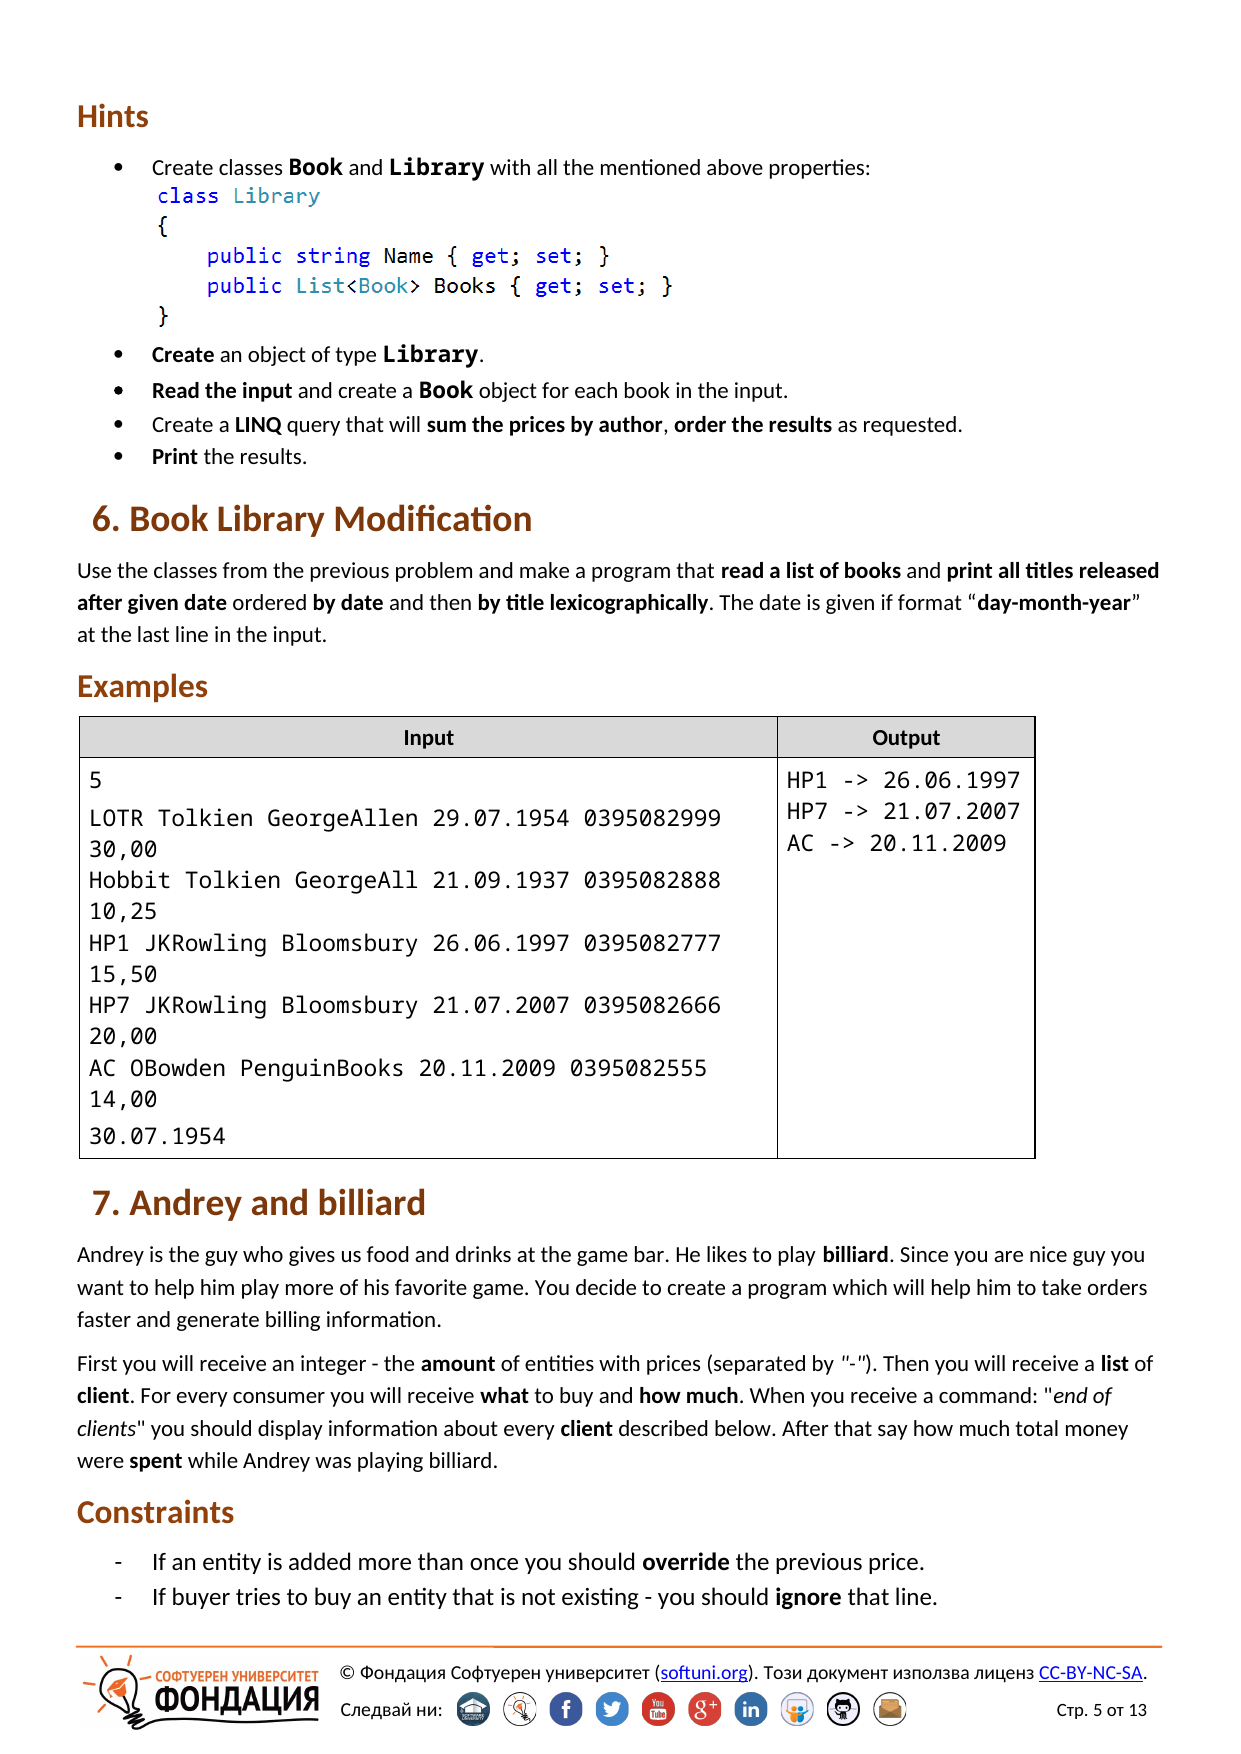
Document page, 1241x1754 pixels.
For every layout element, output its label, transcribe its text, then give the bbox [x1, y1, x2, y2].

picture [457, 1692, 490, 1726]
list Print the results. [114, 442, 1163, 470]
text Andrey is the guy who gives us food and drinks at the game bar. He likes to play billiard. Since you are nice guy you want to help him play more of his favorite game. You decide to create a program which will help him to take orders faster and generate billing information. [77, 1240, 1163, 1333]
subtitle Book Library Modification [92, 495, 1163, 541]
picture [873, 1692, 907, 1726]
list Create a LINQ query that will sum the prices by author, order the results as requested. [114, 410, 1163, 438]
picture [688, 1692, 722, 1726]
table_header Output [778, 717, 1034, 757]
picture [595, 1692, 629, 1726]
picture [734, 1692, 768, 1726]
picture [642, 1692, 675, 1726]
picture [827, 1692, 860, 1726]
subtitle Examples [77, 665, 1163, 706]
picture [780, 1692, 814, 1726]
list Create an object of type Library. [114, 338, 1163, 369]
table_cell HP1 -> 26.06.1997 HP7 -> 21.07.2007 AC -> 20.11.2009 [778, 758, 1034, 1157]
text Use the classes from the previous problem and make a program that read a list of books and print all titles released after given date ordered by date and then by title lexicographically. The date is given if format “day-month-year” at the last line in the input. [77, 556, 1163, 648]
picture [151, 186, 681, 334]
picture [503, 1692, 537, 1726]
picture [549, 1692, 583, 1726]
picture [82, 1654, 319, 1730]
table_header Input [80, 717, 777, 757]
subtitle Hints [77, 95, 1163, 136]
list Read the input and create a Book object for each book in the input. [114, 374, 1163, 405]
subtitle Andrey and billiard [92, 1179, 1163, 1225]
subtitle Constraints [77, 1491, 1163, 1531]
list If buyer tries to buy an entity that is not existing - you should ignore that line. [114, 1581, 1163, 1611]
list If an entity is added more than once you should override the previous price. [114, 1546, 1163, 1576]
table_cell 5 LOTR Tolkien GeorgeAllen 29.07.1954 0395082999 30,00 Hobbit Tolkien GeorgeAll 21.09.1937 0395082888 10,25 HP1 JKRowling Bloomsbury 26.06.1997 0395082777 15,50 HP7 JKRowling Bloomsbury 21.07.2007 0395082666 20,00 AC OBowden PenguinBooks 20.11.2009 0395082555 14,00 30.07.1954 [80, 758, 777, 1157]
text First you will receive an integer - the amount of entities with prices (separated by "-"). Then you will receive a list of client. For every consumer you will receive what to buy and how much. When you receive a command: "end of clients" you should display information about every client described below. After that say how much total money were spent while Andrey was playing billiard. [77, 1349, 1163, 1474]
